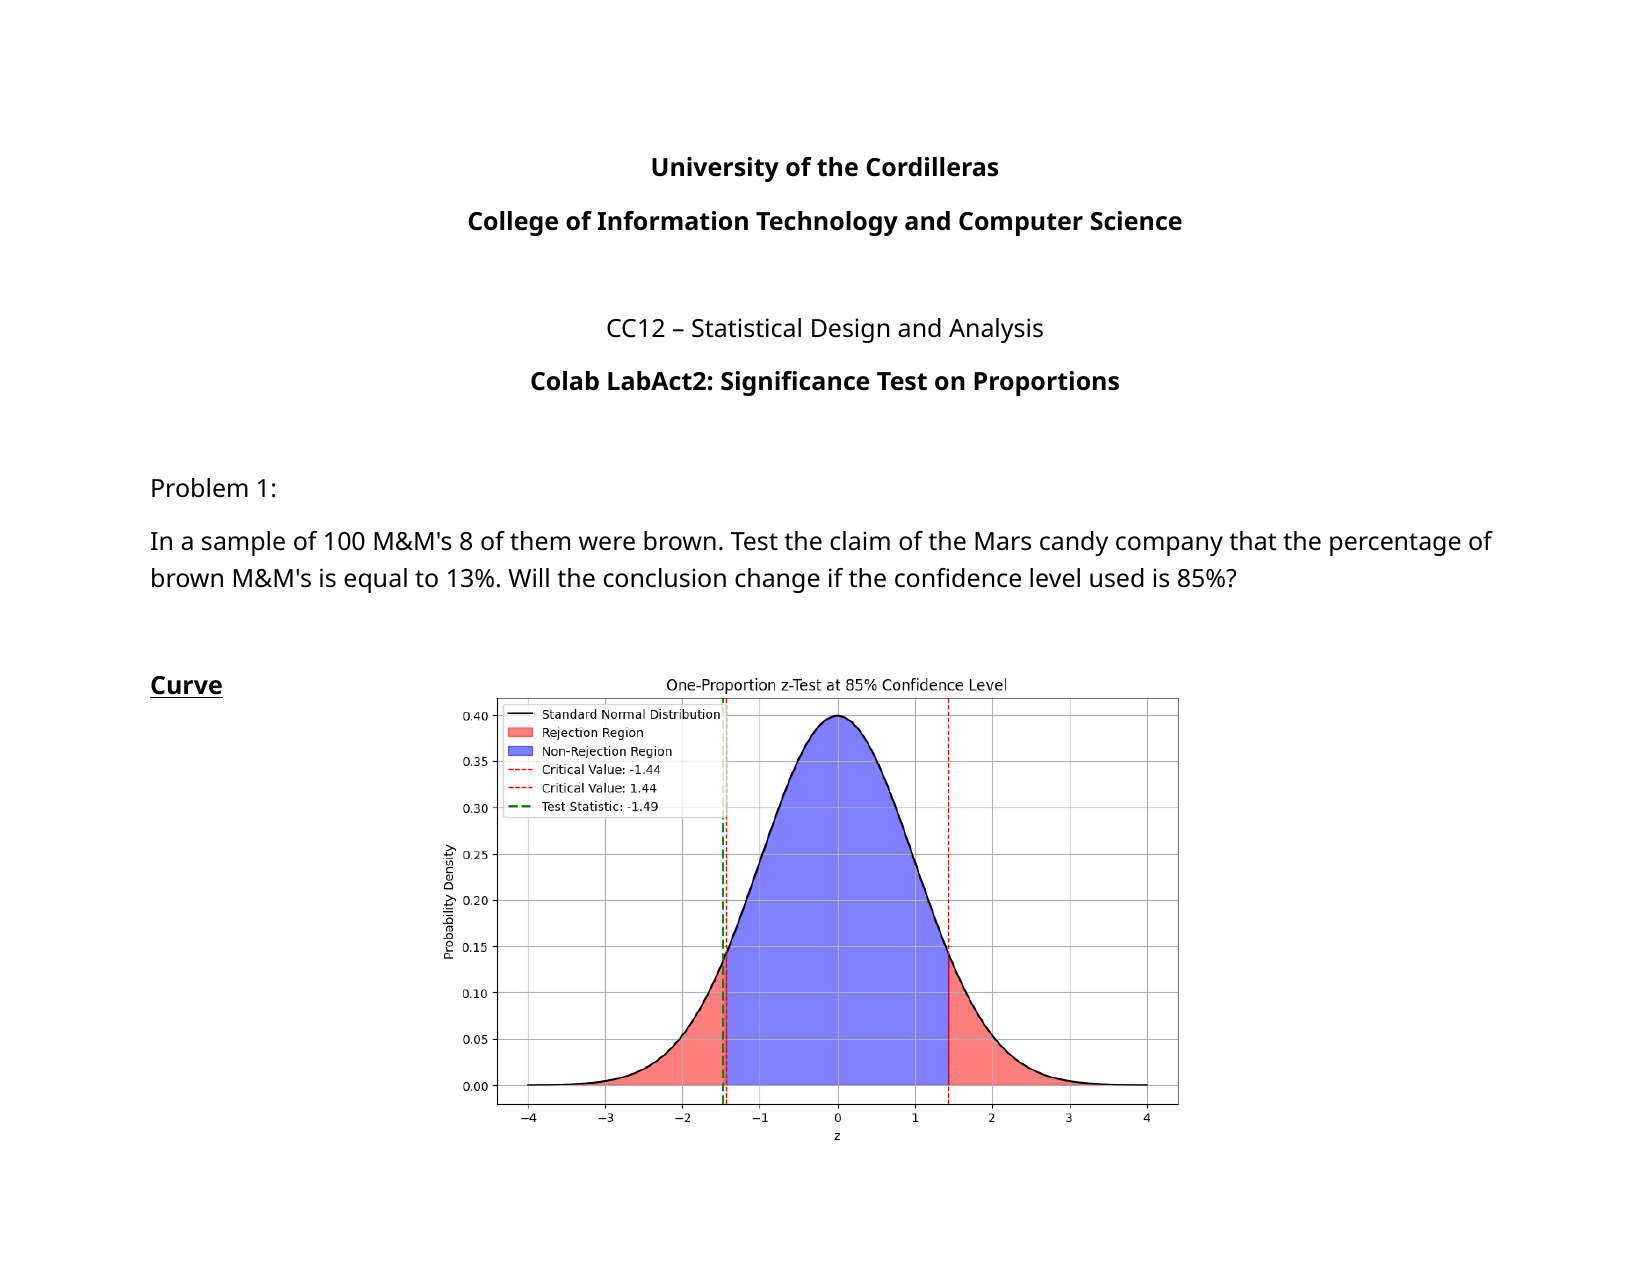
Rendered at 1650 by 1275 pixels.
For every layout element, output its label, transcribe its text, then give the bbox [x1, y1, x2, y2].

text In a sample of 100 M&M's 8 of them were brown. Test the claim of the Mars candy company that the percentage of brown M&M's is equal to 13%. Will the conclusion change if the confidence level used is 85%? [150, 524, 1500, 595]
picture [435, 670, 1181, 1145]
text College of Information Technology and Computer Science [150, 203, 1500, 237]
text Colab LabAct2: Significance Test on Proportions [150, 364, 1500, 398]
text Curve [150, 668, 1500, 702]
text University of the Cordilleras [150, 150, 1500, 184]
text Problem 1: [150, 471, 1500, 505]
text CC12 – Statistical Design and Analysis [150, 310, 1500, 344]
